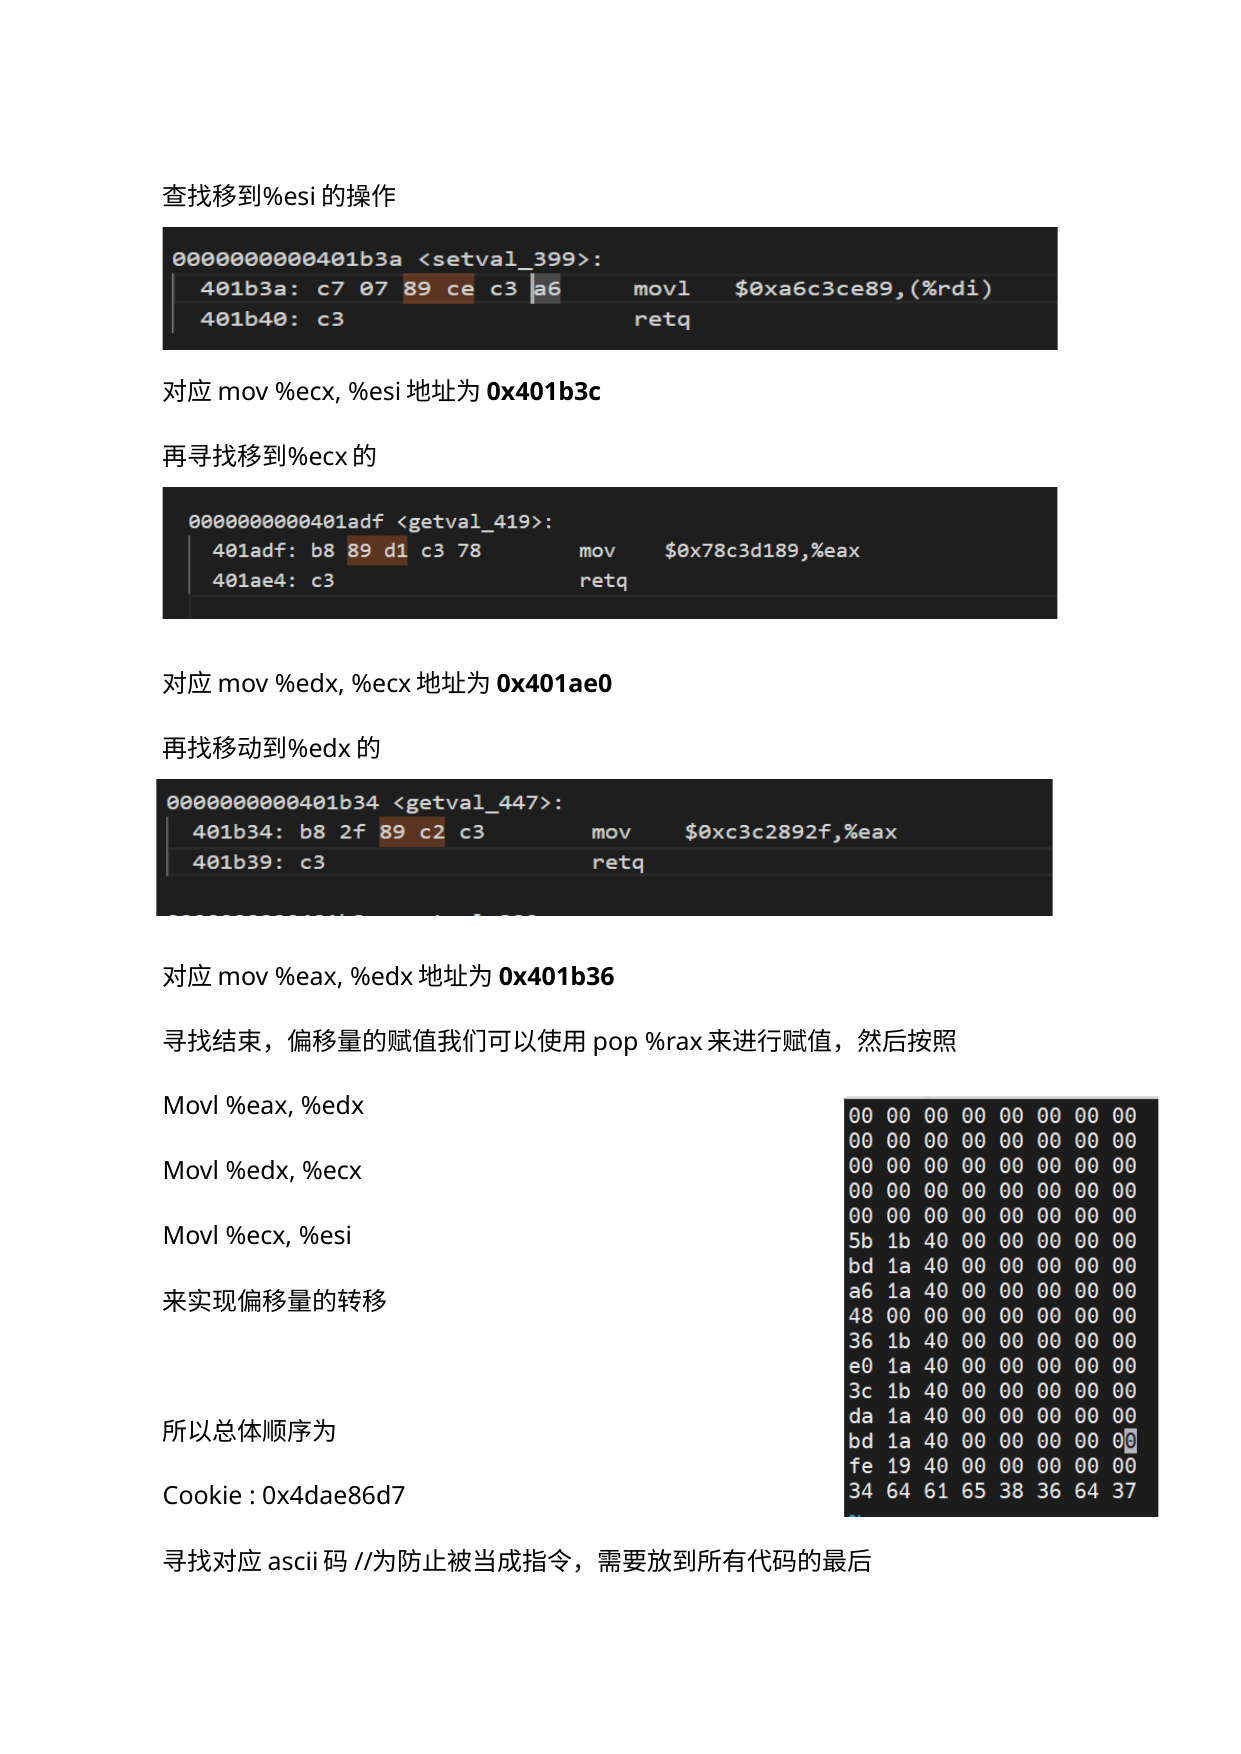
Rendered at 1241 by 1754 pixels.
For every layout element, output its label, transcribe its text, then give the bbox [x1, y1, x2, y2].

picture [162, 227, 1058, 350]
text 所以总体顺序为 [112, 1397, 841, 1462]
picture [162, 487, 1058, 619]
text 来实现偏移量的转移 [112, 1267, 841, 1332]
text 对应mov %eax, %edx地址为0x401b36 [112, 942, 1128, 1007]
picture [156, 779, 1053, 916]
picture [841, 1096, 1159, 1514]
text Movl %eax, %edx [112, 1072, 1128, 1137]
text 寻找结束，偏移量的赋值我们可以使用pop %rax来进行赋值，然后按照 [112, 1007, 1128, 1072]
text Cookie : 0x4dae86d7 [112, 1462, 1128, 1527]
text 对应mov %ecx, %esi地址为0x401b3c [112, 357, 1128, 422]
text Movl %ecx, %esi [112, 1202, 841, 1267]
text 再找移动到%edx的 [112, 714, 1128, 779]
text 查找移到%esi的操作 [112, 162, 1128, 227]
text 对应mov %edx, %ecx地址为0x401ae0 [112, 649, 1128, 714]
text 再寻找移到%ecx的 [112, 422, 1128, 487]
text 寻找对应ascii码 //为防止被当成指令，需要放到所有代码的最后 [112, 1527, 1128, 1592]
text Movl %edx, %ecx [112, 1137, 841, 1202]
